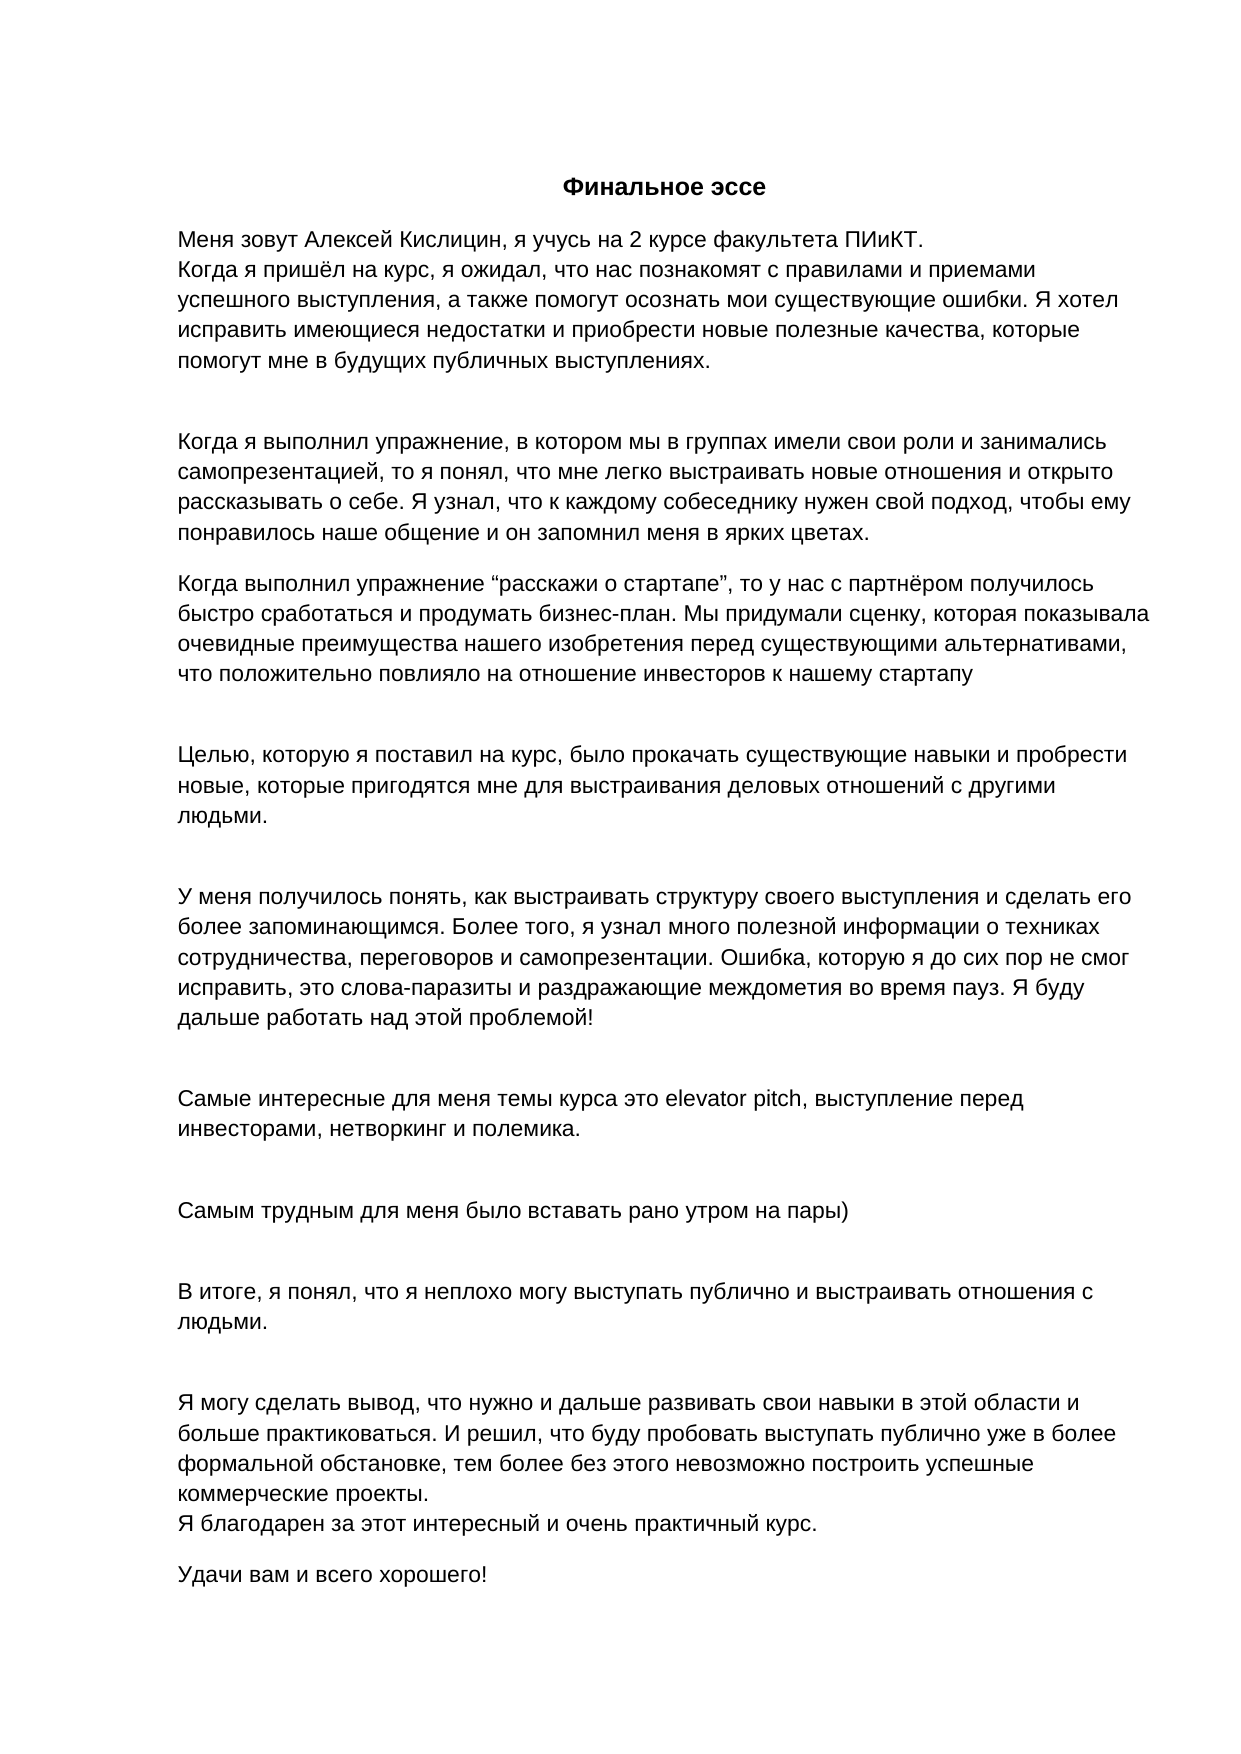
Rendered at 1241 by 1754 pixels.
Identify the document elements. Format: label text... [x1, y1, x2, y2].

text Когда выполнил упражнение “расскажи о стартапе”, то у нас с партнёром получилось быстро сработаться и продумать бизнес-план. Мы придумали сценку, которая показывала очевидные преимущества нашего изобретения перед существующими альтернативами, что положительно повлияло на отношение инвесторов к нашему стартапу [177, 569, 1152, 687]
text Финальное эссе [177, 172, 1152, 201]
text Удачи вам и всего хорошего! [177, 1561, 1152, 1588]
text В итоге, я понял, что я неплохо могу выступать публично и выстраивать отношения с людьми. [177, 1248, 1152, 1334]
text Самым трудным для меня было вставать рано утром на пары) [177, 1166, 1152, 1223]
text Меня зовут Алексей Кислицин, я учусь на 2 курсе факультета ПИиКТ. Когда я пришёл на курс, я ожидал, что нас познакомят с правилами и приемами успешного выступления, а также помогут осознать мои существующие ошибки. Я хотел исправить имеющиеся недостатки и приобрести новые полезные качества, которые помогут мне в будущих публичных выступлениях. [177, 226, 1152, 373]
text Целью, которую я поставил на курс, было прокачать существующие навыки и пробрести новые, которые пригодятся мне для выстраивания деловых отношений с другими людьми. [177, 711, 1152, 828]
text У меня получилось понять, как выстраивать структуру своего выступления и сделать его более запоминающимся. Более того, я узнал много полезной информации о техниках сотрудничества, переговоров и самопрезентации. Ошибка, которую я до сих пор не смог исправить, это слова-паразиты и раздражающие междометия во время пауз. Я буду дальше работать над этой проблемой! [177, 853, 1152, 1030]
text Самые интересные для меня темы курса это elevator pitch, выступление перед инвесторами, нетворкинг и полемика. [177, 1055, 1152, 1142]
text Когда я выполнил упражнение, в котором мы в группах имели свои роли и занимались самопрезентацией, то я понял, что мне легко выстраивать новые отношения и открыто рассказывать о себе. Я узнал, что к каждому собеседнику нужен свой подход, чтобы ему понравилось наше общение и он запомнил меня в ярких цветах. [177, 398, 1152, 545]
text Я могу сделать вывод, что нужно и дальше развивать свои навыки в этой области и больше практиковаться. И решил, что буду пробовать выступать публично уже в более формальной обстановке, тем более без этого невозможно построить успешные коммерческие проекты. Я благодарен за этот интересный и очень практичный курс. [177, 1359, 1152, 1537]
